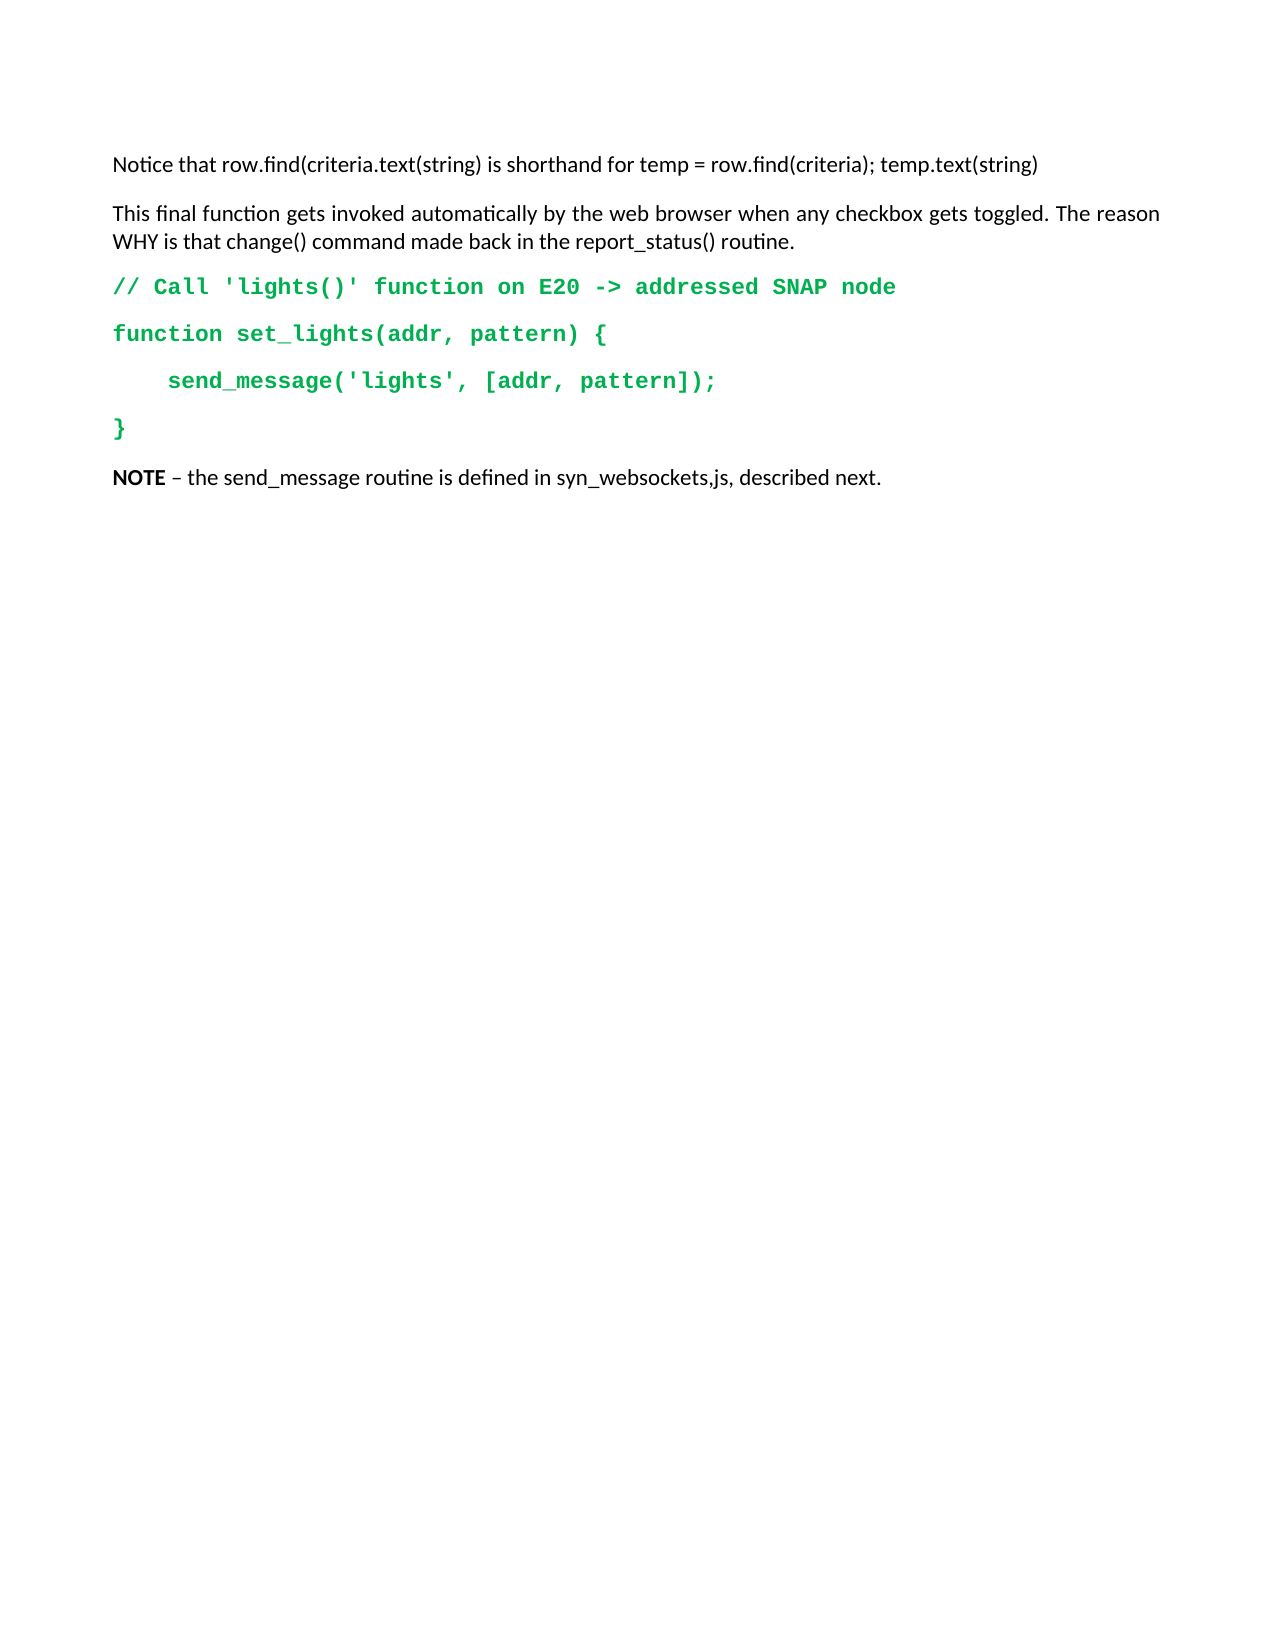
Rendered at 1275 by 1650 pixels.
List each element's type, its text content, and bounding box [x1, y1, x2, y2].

text } [112, 416, 1162, 442]
text // Call 'lights()' function on E20 -> addressed SNAP node [112, 276, 1162, 302]
text function set_lights(addr, pattern) { [112, 322, 1162, 348]
text Notice that row.find(criteria.text(string) is shorthand for temp = row.find(criteria); temp.text(string) [112, 150, 1162, 178]
text This final function gets invoked automatically by the web browser when any checkbox gets toggled. The reason WHY is that change() command made back in the report_status() routine. [112, 199, 1162, 255]
text send_message('lights', [addr, pattern]); [112, 369, 1162, 395]
text NOTE – the send_message routine is defined in syn_websockets,js, described next. [112, 463, 1162, 491]
